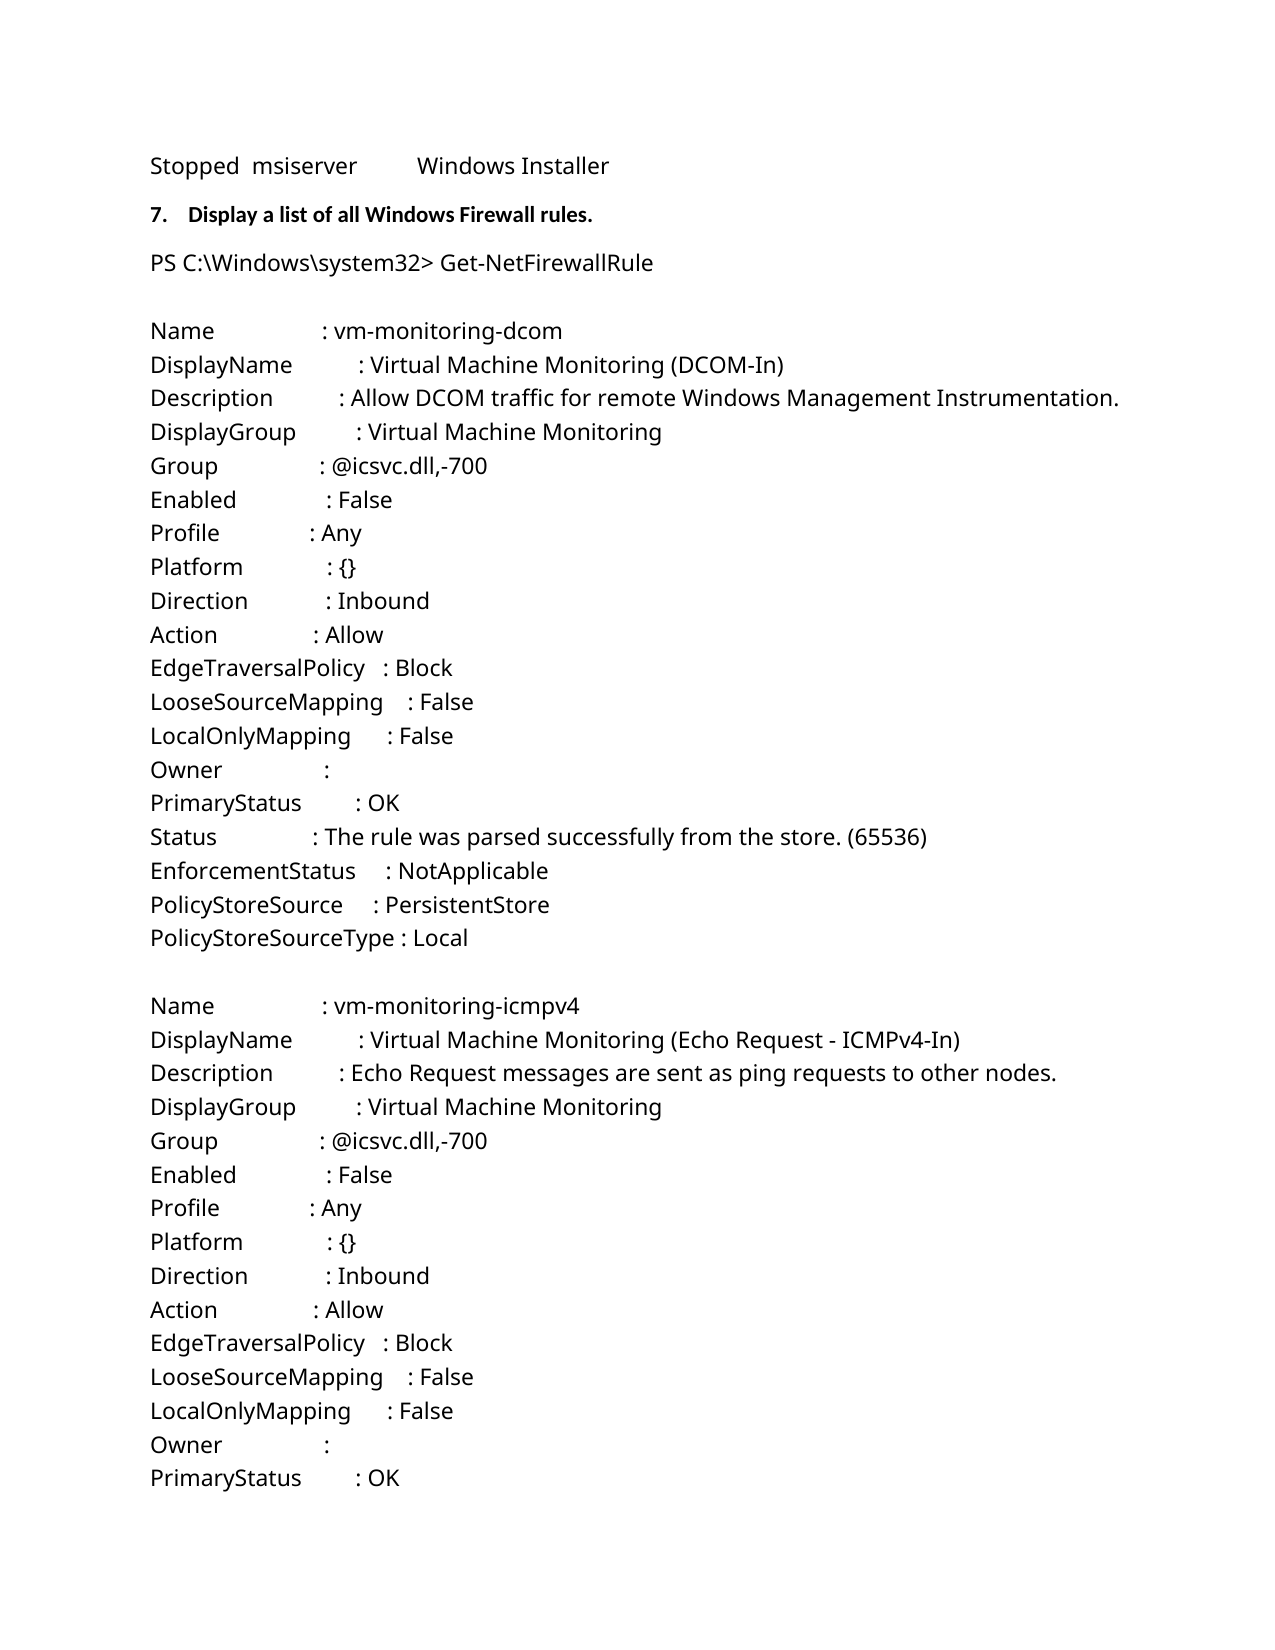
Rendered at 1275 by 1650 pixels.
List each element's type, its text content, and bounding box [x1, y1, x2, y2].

text EdgeTraversalPolicy : Block [150, 1327, 1125, 1358]
text Owner : [150, 753, 1125, 785]
text DisplayGroup : Virtual Machine Monitoring [150, 416, 1125, 447]
text Direction : Inbound [150, 585, 1125, 616]
text Description : Allow DCOM traffic for remote Windows Management Instrumentation. [150, 382, 1125, 413]
text Owner : [150, 1428, 1125, 1460]
text Name : vm-monitoring-dcom [150, 315, 1125, 346]
text Platform : {} [150, 551, 1125, 582]
text Status : The rule was parsed successfully from the store. (65536) [150, 821, 1125, 852]
text LooseSourceMapping : False [150, 686, 1125, 717]
text Direction : Inbound [150, 1260, 1125, 1291]
text Description : Echo Request messages are sent as ping requests to other nodes. [150, 1057, 1125, 1088]
text Enabled : False [150, 483, 1125, 515]
text Profile : Any [150, 517, 1125, 548]
text LooseSourceMapping : False [150, 1361, 1125, 1392]
text Action : Allow [150, 1293, 1125, 1325]
text LocalOnlyMapping : False [150, 720, 1125, 751]
text LocalOnlyMapping : False [150, 1395, 1125, 1426]
text EdgeTraversalPolicy : Block [150, 652, 1125, 683]
text Stopped msiserver Windows Installer [150, 150, 1125, 181]
text PolicyStoreSourceType : Local [150, 922, 1125, 953]
text PrimaryStatus : OK [150, 1462, 1125, 1493]
text PolicyStoreSource : PersistentStore [150, 888, 1125, 920]
text EnforcementStatus : NotApplicable [150, 855, 1125, 886]
text 7. Display a list of all Windows Firewall rules. [150, 200, 1125, 228]
text DisplayName : Virtual Machine Monitoring (DCOM-In) [150, 348, 1125, 380]
text Action : Allow [150, 618, 1125, 650]
text Group : @icsvc.dll,-700 [150, 450, 1125, 481]
text Group : @icsvc.dll,-700 [150, 1125, 1125, 1156]
text Platform : {} [150, 1226, 1125, 1257]
text DisplayName : Virtual Machine Monitoring (Echo Request - ICMPv4-In) [150, 1023, 1125, 1055]
text Profile : Any [150, 1192, 1125, 1223]
text PS C:\Windows\system32> Get-NetFirewallRule [150, 247, 1125, 278]
text DisplayGroup : Virtual Machine Monitoring [150, 1091, 1125, 1122]
text Enabled : False [150, 1158, 1125, 1190]
text Name : vm-monitoring-icmpv4 [150, 990, 1125, 1021]
text PrimaryStatus : OK [150, 787, 1125, 818]
